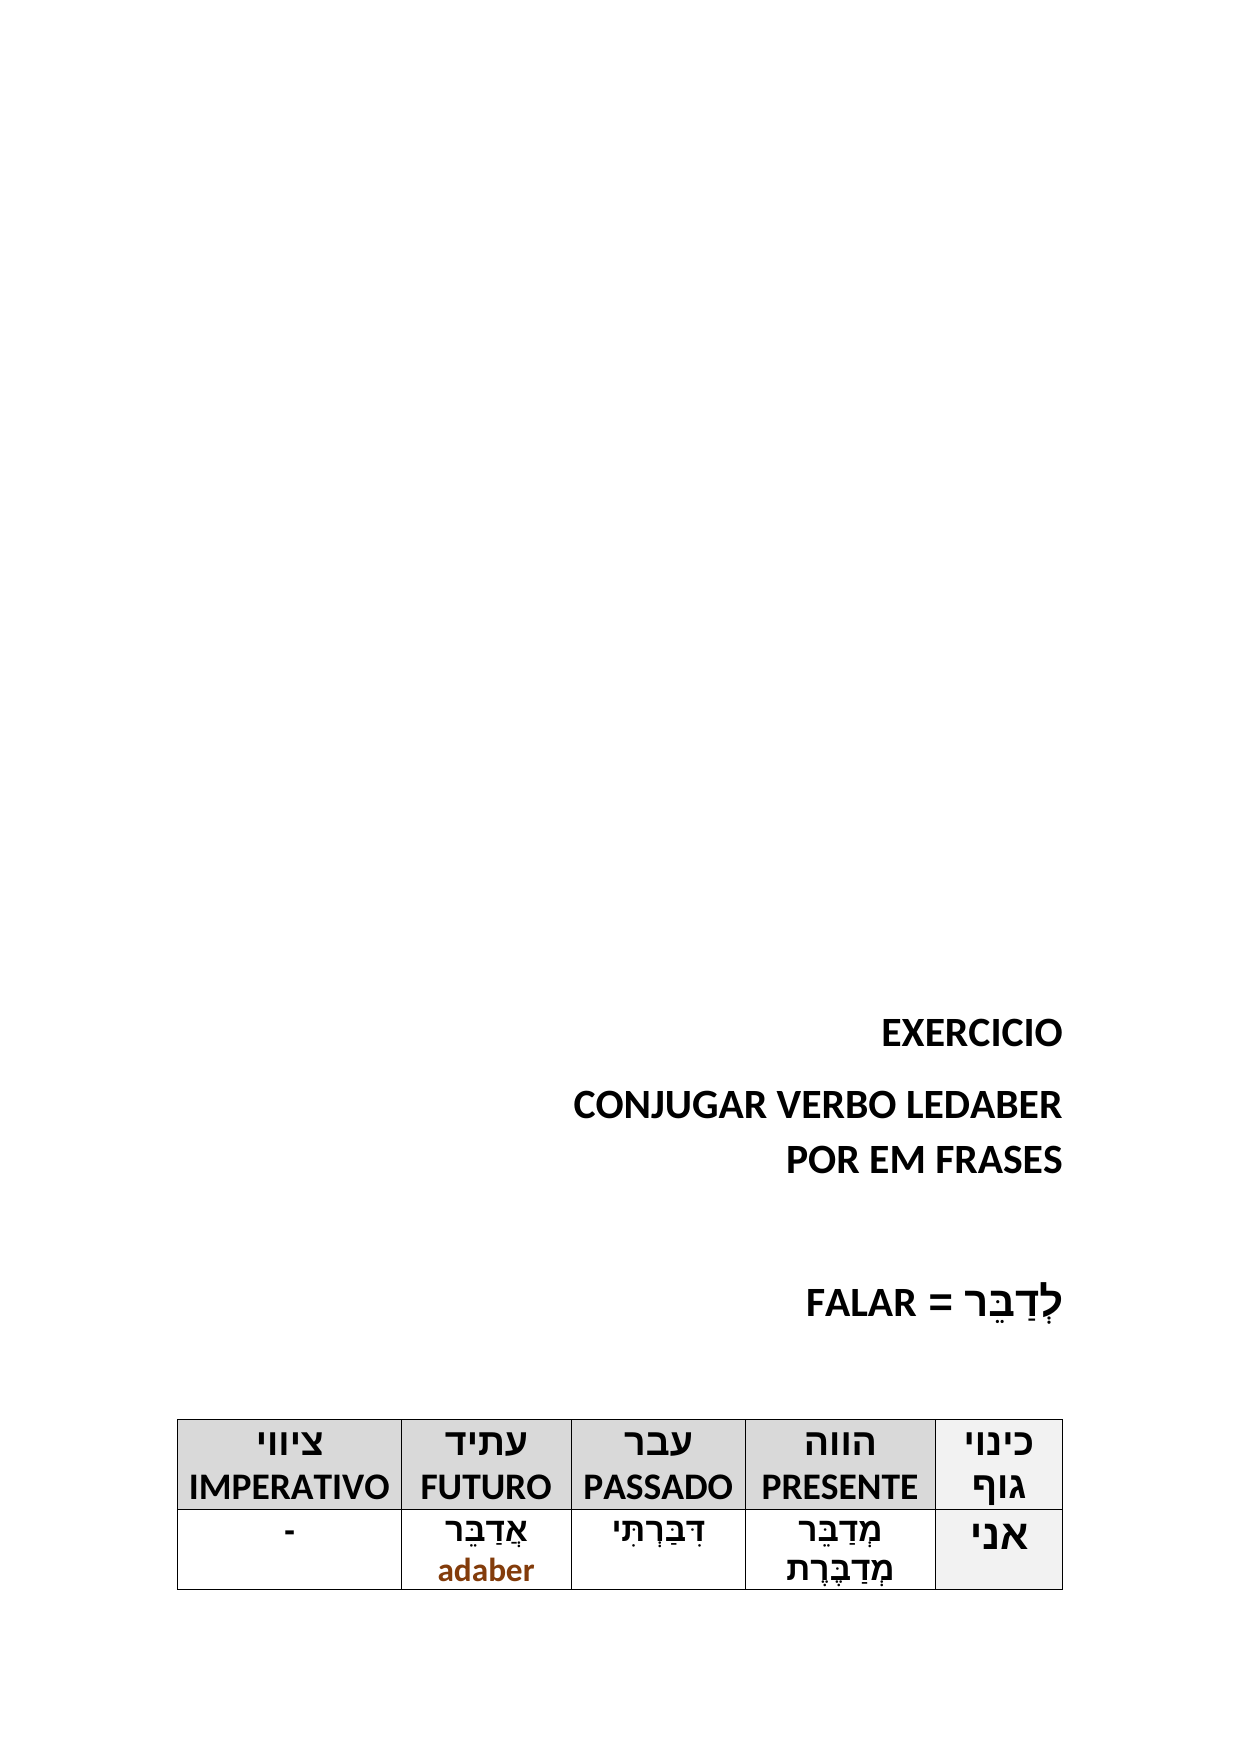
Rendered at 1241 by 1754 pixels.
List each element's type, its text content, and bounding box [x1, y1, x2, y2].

table_header הווה PRESENTE [746, 1420, 935, 1509]
text EXERCICIO [177, 1006, 1063, 1057]
table_header ציווי IMPERATIVO [178, 1420, 401, 1509]
table_cell - [178, 1510, 401, 1589]
table_cell אני [936, 1510, 1062, 1589]
table_cell אֲדַבֵּר adaber [402, 1510, 571, 1589]
table_header עתיד FUTURO [402, 1420, 571, 1509]
table_cell דִּבַּרְתִּי [572, 1510, 745, 1589]
table_header כינוי גוף [936, 1420, 1062, 1509]
text CONJUGAR VERBO LEDABER POR EM FRASES [177, 1078, 1063, 1184]
table_cell מְדַבֵּר מְדַבֶּרֶת [746, 1510, 935, 1589]
text לְדַבֵּר = FALAR [177, 1276, 1063, 1327]
table_header עבר PASSADO [572, 1420, 745, 1509]
